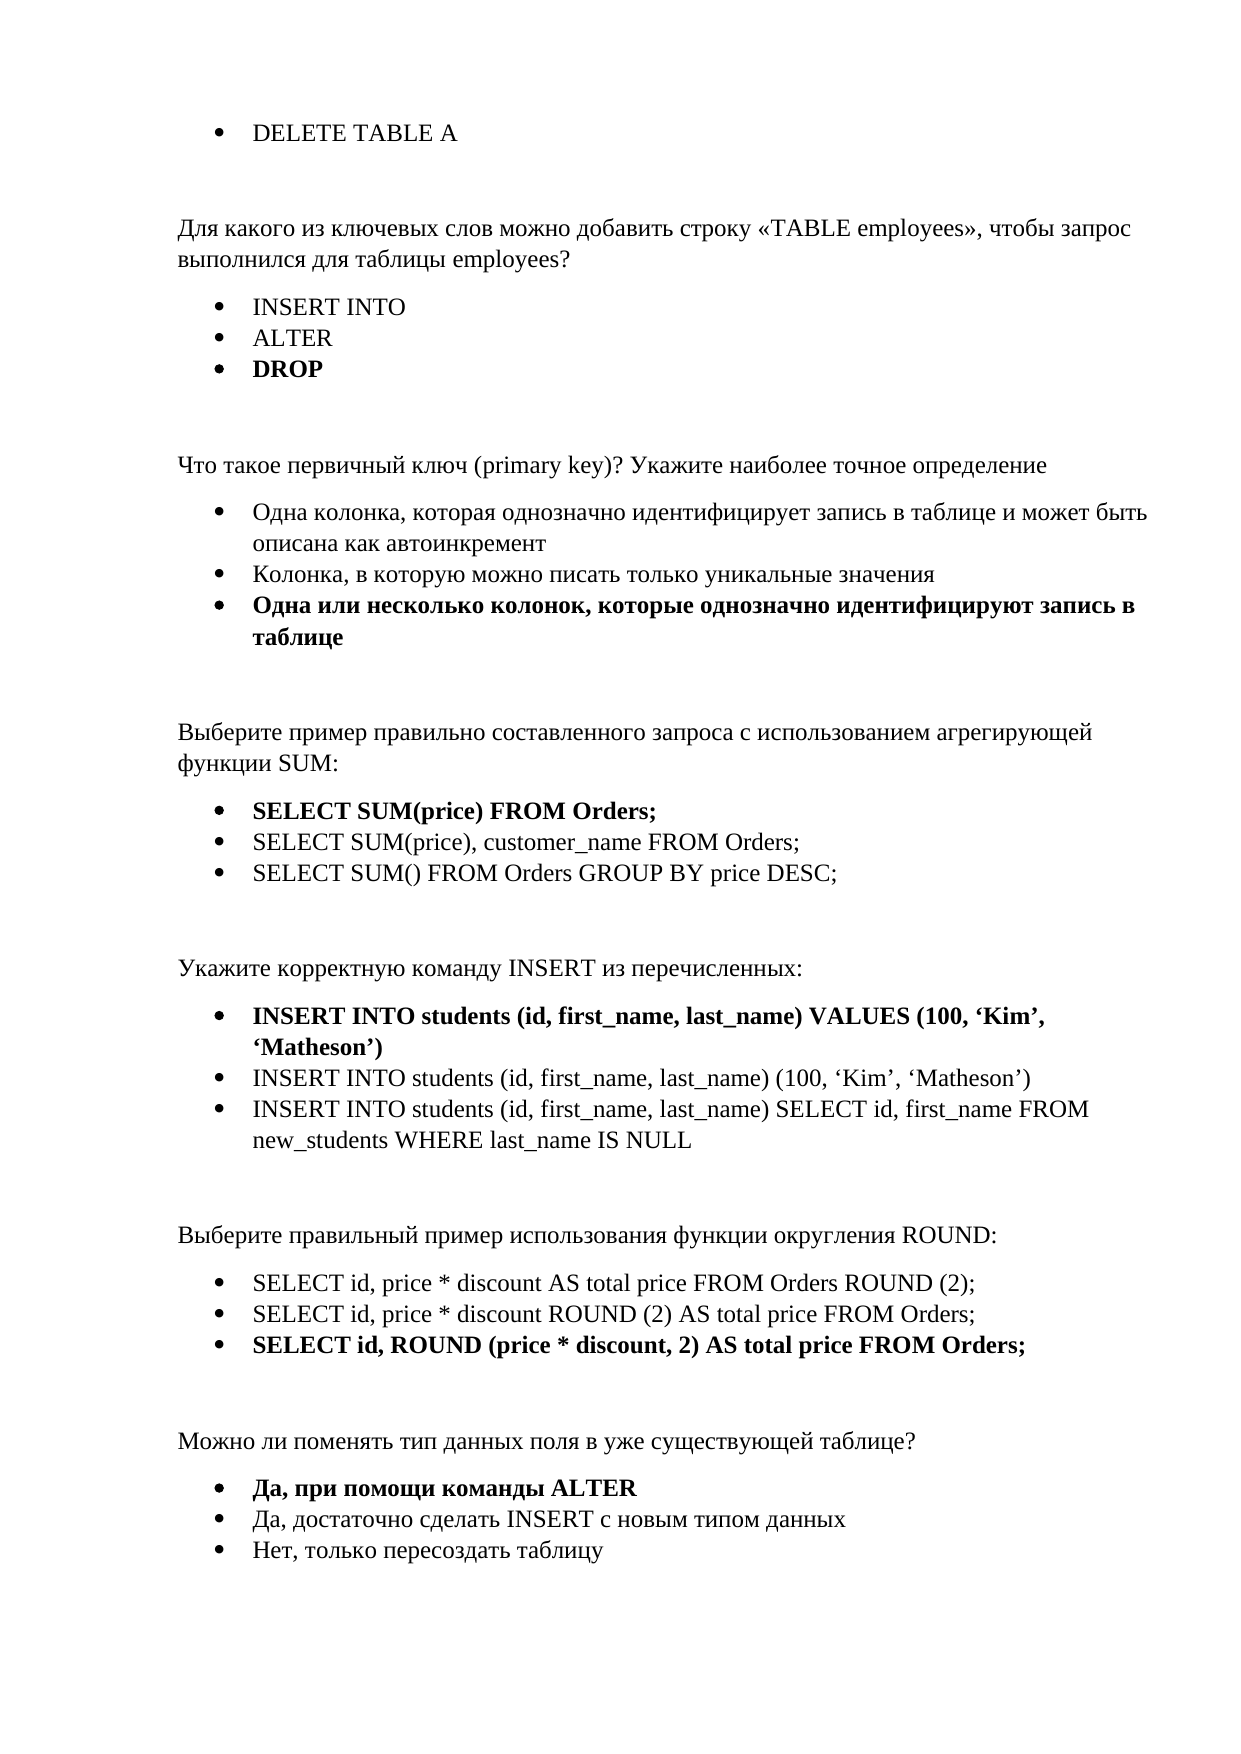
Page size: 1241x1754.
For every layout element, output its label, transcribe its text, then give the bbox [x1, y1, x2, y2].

list DROP [215, 354, 1152, 383]
list Одна колонка, которая однозначно идентифицирует запись в таблице и может быть описана как автоинкремент [215, 497, 1152, 557]
text Можно ли поменять тип данных поля в уже существующей таблице? [177, 1426, 1152, 1454]
text Для какого из ключевых слов можно добавить строку «TABLE employees», чтобы запрос выполнился для таблицы employees? [177, 213, 1152, 273]
list Колонка, в которую можно писать только уникальные значения [215, 559, 1152, 588]
list Нет, только пересоздать таблицу [215, 1536, 1152, 1564]
list Одна или несколько колонок, которые однозначно идентифицируют запись в таблице [215, 591, 1152, 650]
list INSERT INTO students (id, first_name, last_name) (100, ‘Kim’, ‘Matheson’) [215, 1063, 1152, 1092]
list SELECT SUM(price) FROM Orders; [215, 796, 1152, 824]
list INSERT INTO students (id, first_name, last_name) VALUES (100, ‘Kim’, ‘Matheson’) [215, 1001, 1152, 1061]
text Выберите пример правильно составленного запроса с использованием агрегирующей функции SUM: [177, 717, 1152, 777]
list SELECT SUM() FROM Orders GROUP BY price DESC; [215, 858, 1152, 887]
list Да, при помощи команды ALTER [215, 1473, 1152, 1502]
list SELECT id, price * discount AS total price FROM Orders ROUND (2); [215, 1268, 1152, 1297]
list SELECT id, ROUND (price * discount, 2) AS total price FROM Orders; [215, 1330, 1152, 1359]
list SELECT SUM(price), customer_name FROM Orders; [215, 827, 1152, 856]
text Укажите корректную команду INSERT из перечисленных: [177, 953, 1152, 982]
list SELECT id, price * discount ROUND (2) AS total price FROM Orders; [215, 1299, 1152, 1328]
text Выберите правильный пример использования функции округления ROUND: [177, 1221, 1152, 1249]
list Да, достаточно сделать INSERT с новым типом данных [215, 1504, 1152, 1533]
list INSERT INTO [215, 292, 1152, 321]
text Что такое первичный ключ (primary key)? Укажите наиболее точное определение [177, 450, 1152, 478]
list ALTER [215, 323, 1152, 352]
list DELETE TABLE A [215, 118, 1152, 147]
list INSERT INTO students (id, first_name, last_name) SELECT id, first_name FROM new_students WHERE last_name IS NULL [215, 1094, 1152, 1154]
